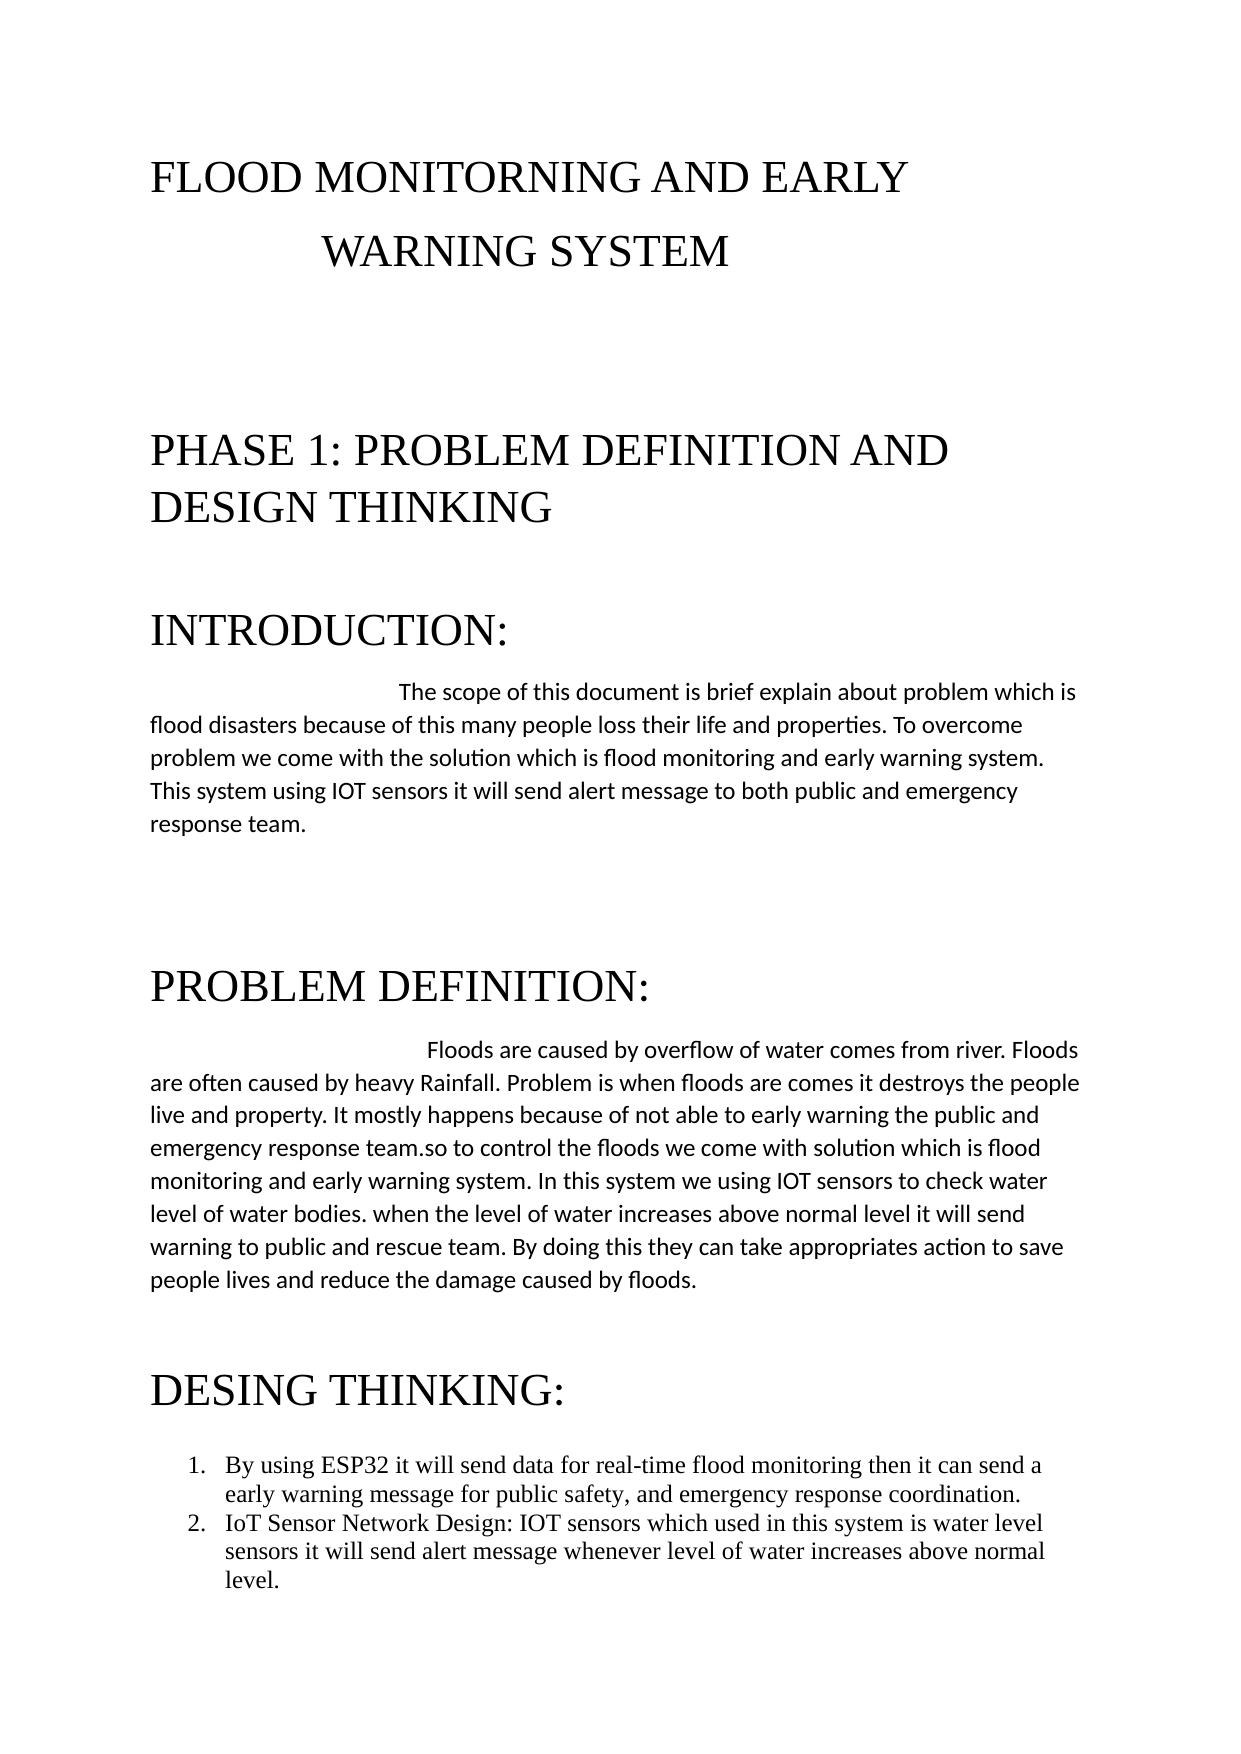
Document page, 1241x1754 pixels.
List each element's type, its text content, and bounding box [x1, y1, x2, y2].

text PHASE 1: PROBLEM DEFINITION AND DESIGN THINKING [150, 423, 1090, 532]
list IoT Sensor Network Design: IOT sensors which used in this system is water level sensors it will send alert message whenever level of water increases above normal level. [187, 1508, 1090, 1594]
text Floods are caused by overflow of water comes from river. Floods are often caused by heavy Rainfall. Problem is when floods are comes it destroys the people live and property. It mostly happens because of not able to early warning the public and emergency response team.so to control the floods we come with solution which is flood monitoring and early warning system. In this system we using IOT sensors to check water level of water bodies. when the level of water increases above normal level it will send warning to public and rescue team. By doing this they can take appropriates action to save people lives and reduce the damage caused by floods. [150, 1034, 1090, 1295]
list By using ESP32 it will send data for real-time flood monitoring then it can send a early warning message for public safety, and emergency response coordination. [187, 1450, 1090, 1508]
text INTRODUCTION: [150, 603, 1090, 656]
text WARNING SYSTEM [150, 223, 1090, 276]
text PROBLEM DEFINITION: [150, 957, 1090, 1013]
text FLOOD MONITORNING AND EARLY [150, 150, 1090, 203]
text DESING THINKING: [150, 1361, 1090, 1417]
text The scope of this document is brief explain about problem which is flood disasters because of this many people loss their life and properties. To overcome problem we come with the solution which is flood monitoring and early warning system. This system using IOT sensors it will send alert message to both public and emergency response team. [150, 676, 1090, 839]
